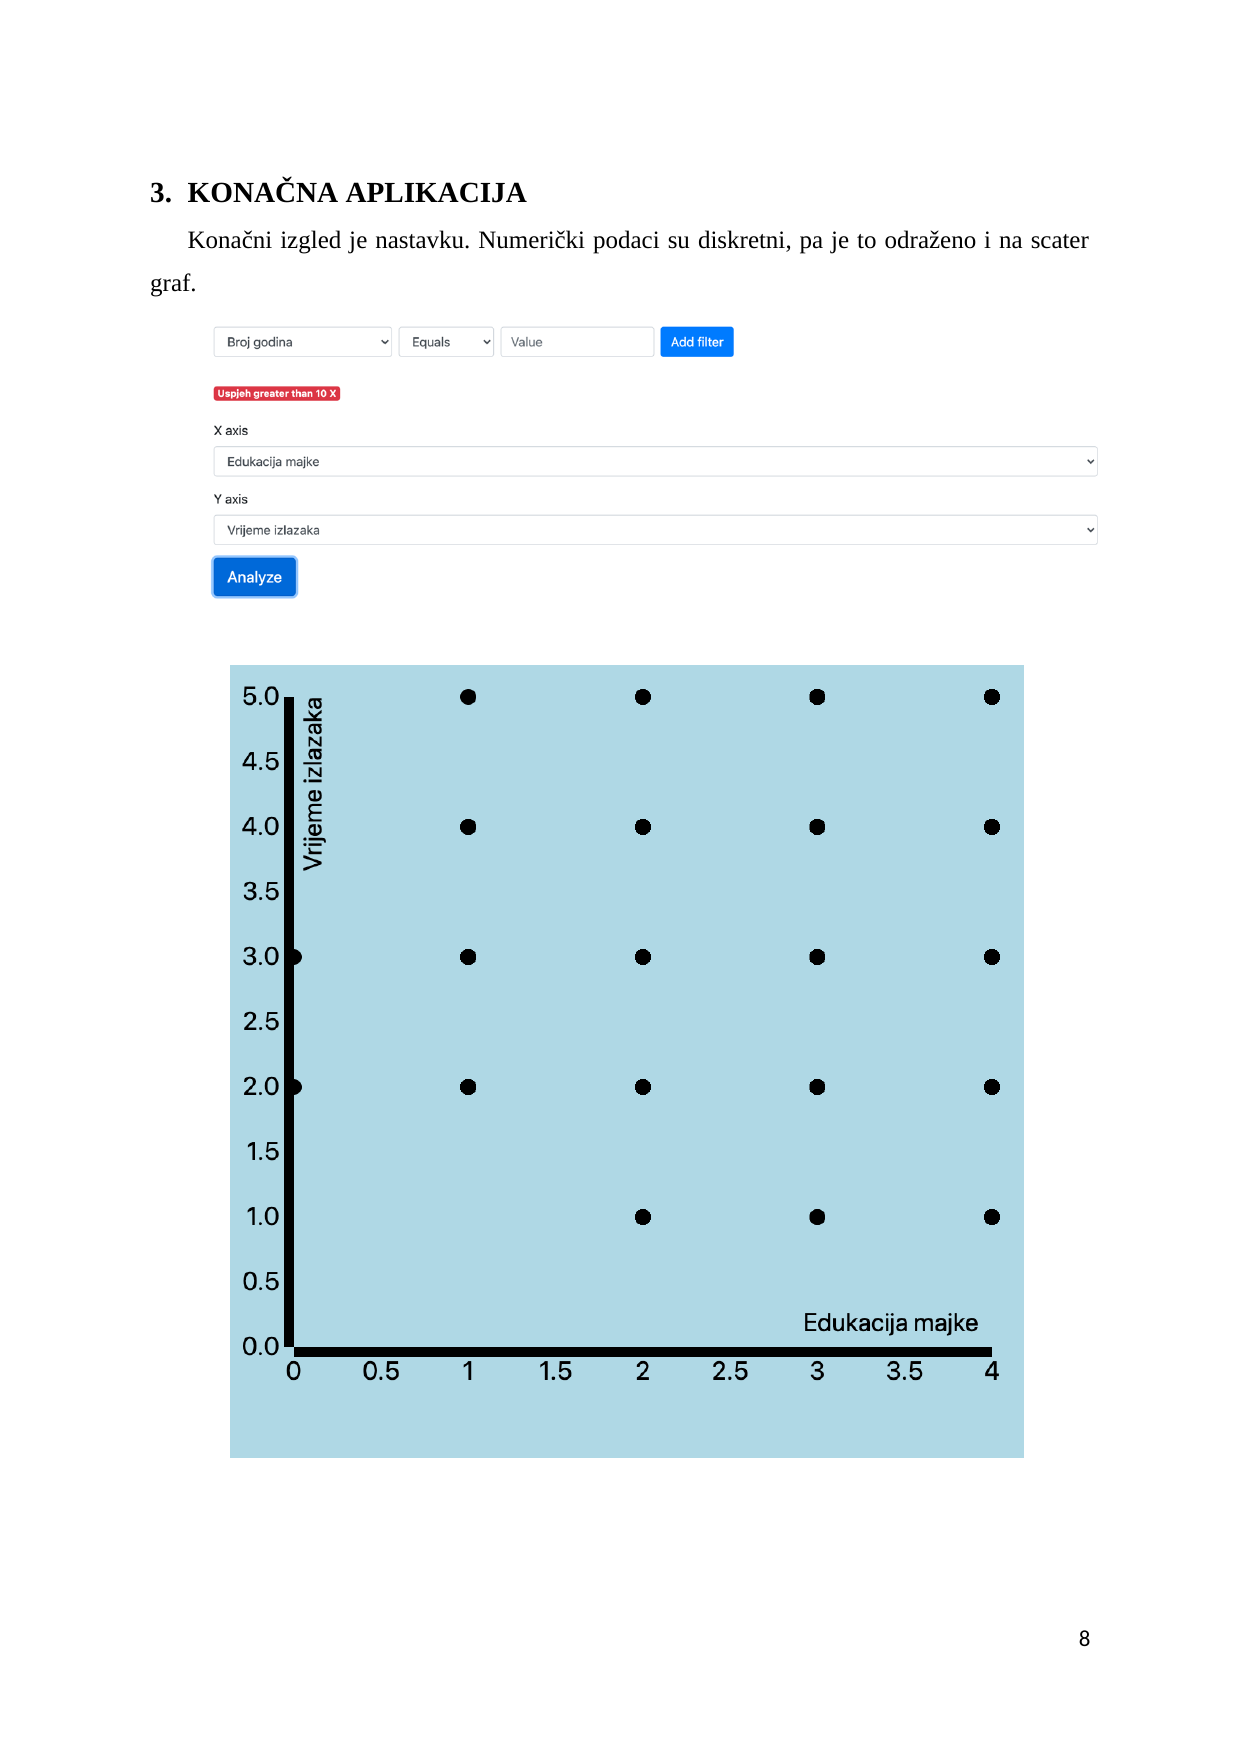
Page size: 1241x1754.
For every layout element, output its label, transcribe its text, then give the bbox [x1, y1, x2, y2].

picture [187, 641, 1128, 1472]
picture [187, 311, 1128, 627]
subtitle Konačna aplikacija [150, 175, 1090, 208]
list Konačni izgled je nastavku. Numerički podaci su diskretni, pa je to odraženo i na scater graf. [150, 225, 1090, 297]
